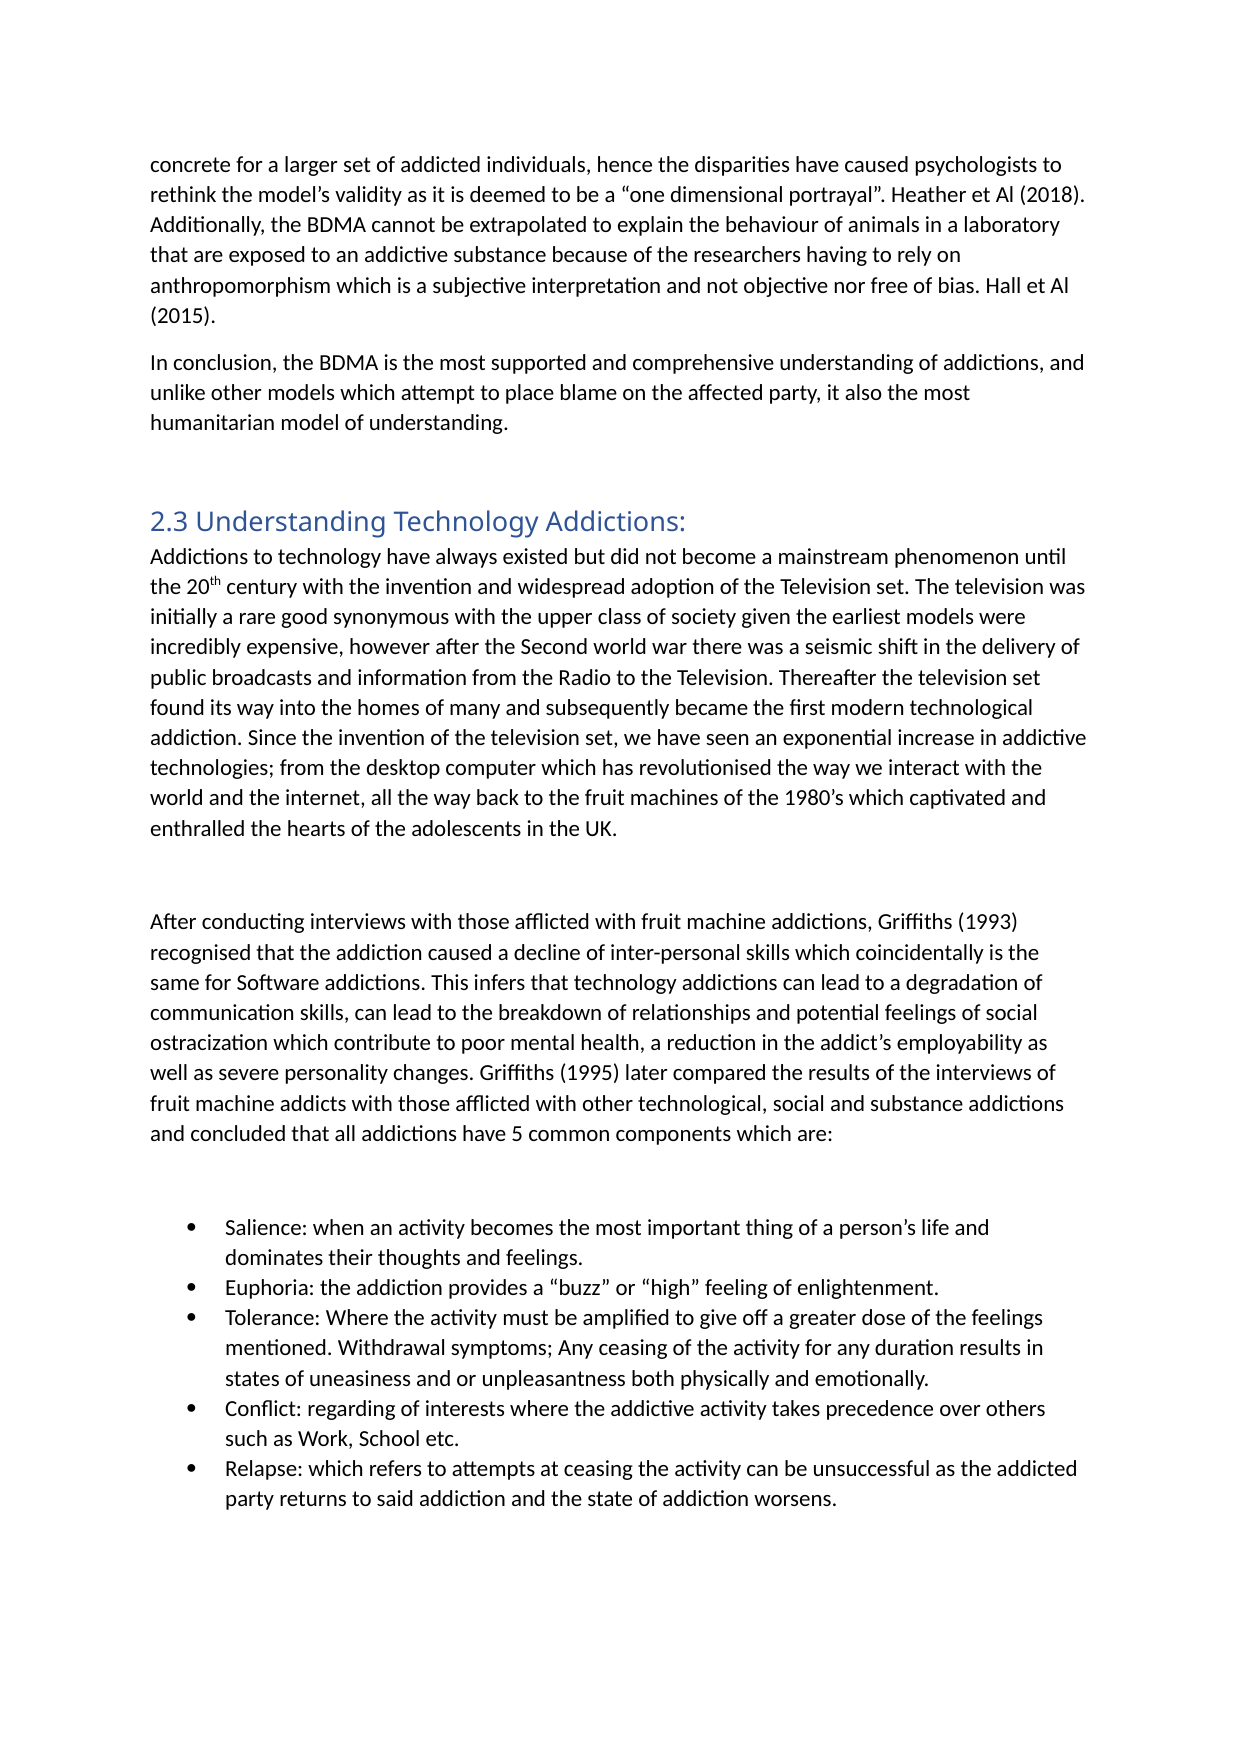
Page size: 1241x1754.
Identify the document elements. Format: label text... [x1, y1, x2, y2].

list Tolerance: Where the activity must be amplified to give off a greater dose of the feelings mentioned. Withdrawal symptoms; Any ceasing of the activity for any duration results in states of uneasiness and or unpleasantness both physically and emotionally. [187, 1303, 1090, 1392]
list Euphoria: the addiction provides a “buzz” or “high” feeling of enlightenment. [187, 1273, 1090, 1301]
list Salience: when an activity becomes the most important thing of a person’s life and dominates their thoughts and feelings. [187, 1213, 1090, 1271]
text In conclusion, the BDMA is the most supported and comprehensive understanding of addictions, and unlike other models which attempt to place blame on the affected party, it also the most humanitarian model of understanding. [150, 348, 1090, 436]
text After conducting interviews with those afflicted with fruit machine addictions, Griffiths (1993) recognised that the addiction caused a decline of inter-personal skills which coincidentally is the same for Software addictions. This infers that technology addictions can lead to a degradation of communication skills, can lead to the breakdown of relationships and potential feelings of social ostracization which contribute to poor mental health, a reduction in the addict’s employability as well as severe personality changes. Griffiths (1995) later compared the results of the interviews of fruit machine addicts with those afflicted with other technological, social and substance addictions and concluded that all addictions have 5 common components which are: [150, 907, 1090, 1147]
text Addictions to technology have always existed but did not become a mainstream phenomenon until the 20th century with the invention and widespread adoption of the Television set. The television was initially a rare good synonymous with the upper class of society given the earliest models were incredibly expensive, however after the Second world war there was a seismic shift in the delivery of public broadcasts and information from the Radio to the Television. Thereafter the television set found its way into the homes of many and subsequently became the first modern technological addiction. Since the invention of the television set, we have seen an exponential increase in addictive technologies; from the desktop computer which has revolutionised the way we interact with the world and the internet, all the way back to the fruit machines of the 1980’s which captivated and enthralled the hearts of the adolescents in the UK. [150, 542, 1090, 842]
list Relapse: which refers to attempts at ceasing the activity can be unsuccessful as the addicted party returns to said addiction and the state of addiction worsens. [187, 1454, 1090, 1513]
list Conflict: regarding of interests where the addictive activity takes precedence over others such as Work, School etc. [187, 1394, 1090, 1452]
subtitle 2.3 Understanding Technology Addictions: [150, 502, 1090, 539]
